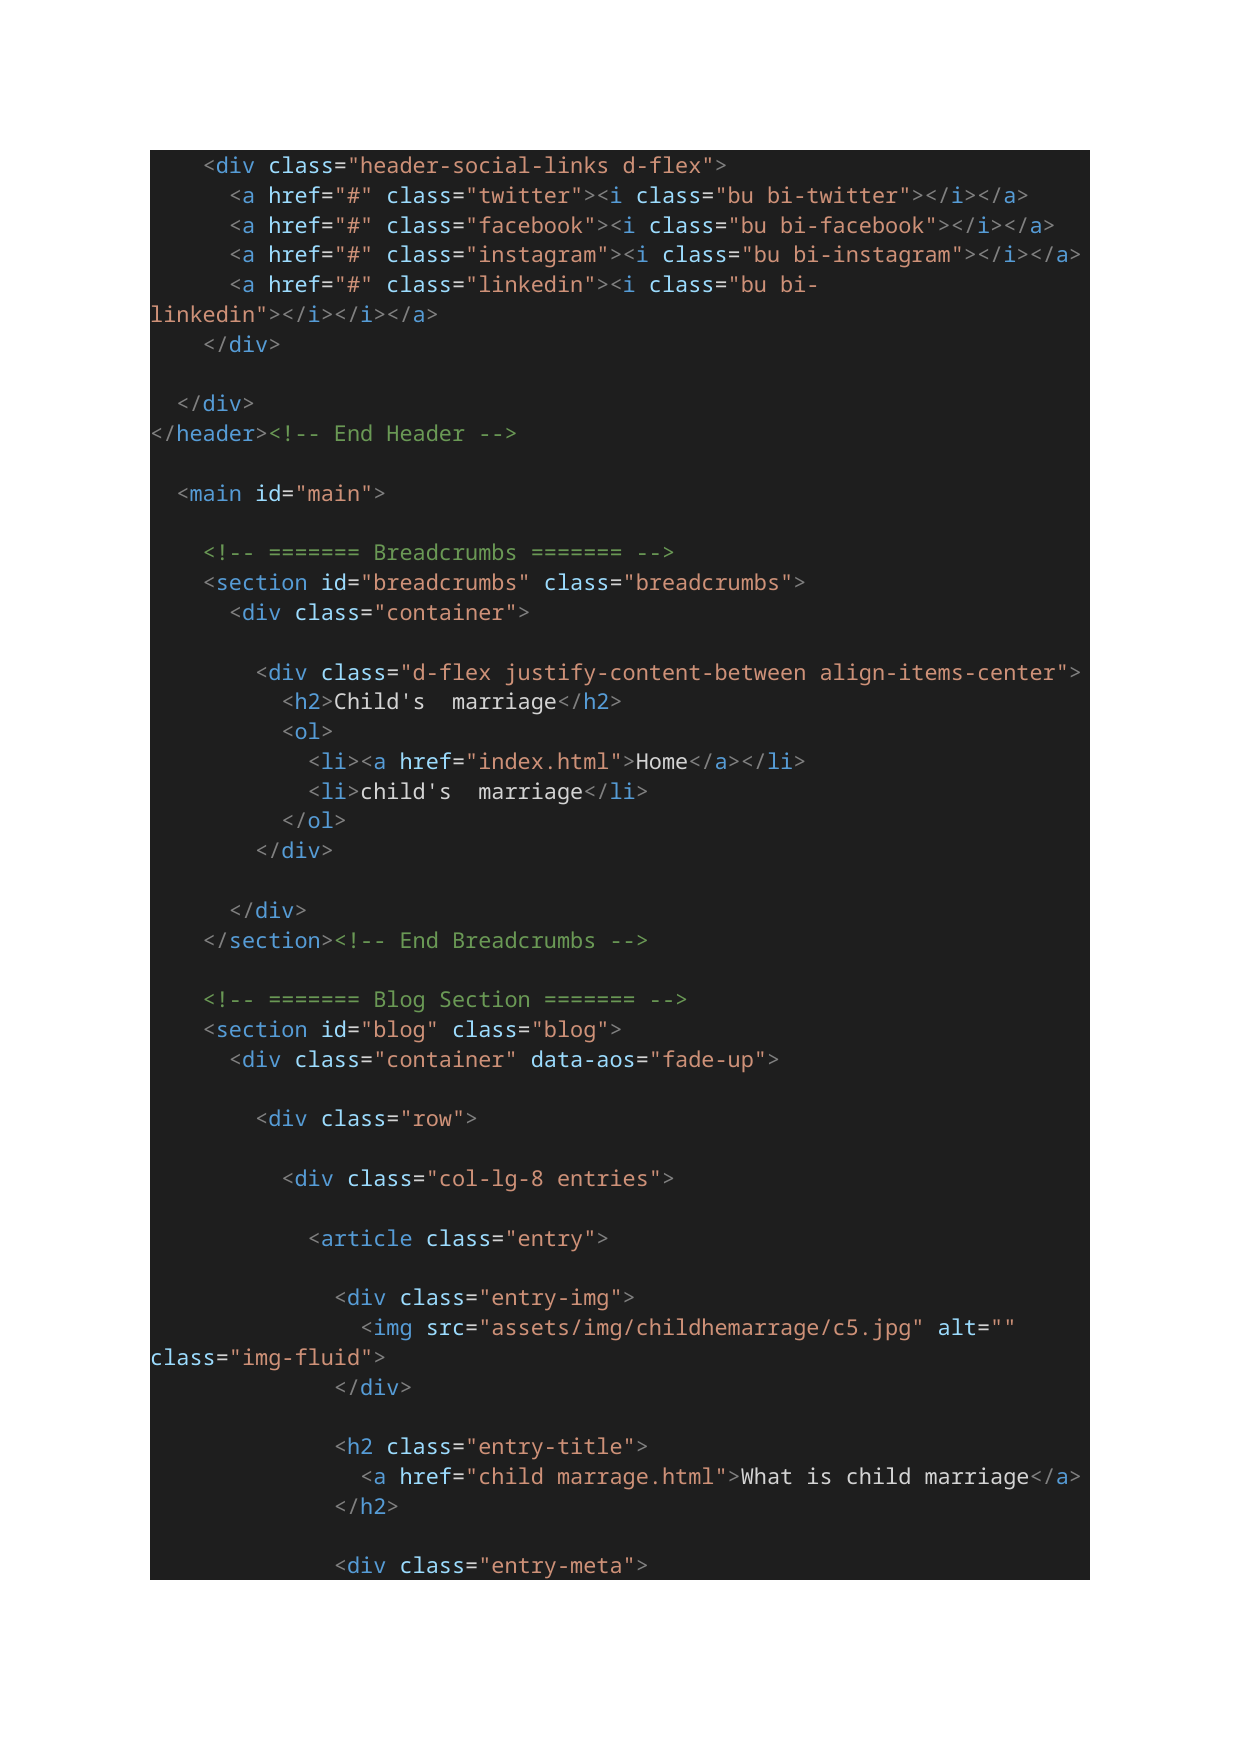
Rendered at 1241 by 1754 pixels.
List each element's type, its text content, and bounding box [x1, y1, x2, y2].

text <ol> [150, 716, 1090, 746]
text <div class="container" data-aos="fade-up"> [150, 1044, 1090, 1073]
text <div class="entry-img"> [150, 1282, 1090, 1312]
text <div class="row"> [150, 1103, 1090, 1133]
text <!-- ======= Blog Section ======= --> [150, 984, 1090, 1014]
text <a href="#" class="facebook"><i class="bu bi-facebook"></i></a> [150, 209, 1090, 239]
text <!-- ======= Breadcrumbs ======= --> [150, 537, 1090, 567]
text <main id="main"> [150, 478, 1090, 507]
text </div> [150, 895, 1090, 924]
text <section id="blog" class="blog"> [150, 1014, 1090, 1044]
text <img src="assets/img/childhemarrage/c5.jpg" alt="" class="img-fluid"> [150, 1312, 1090, 1371]
text <section id="breadcrumbs" class="breadcrumbs"> [150, 567, 1090, 597]
text <a href="child marrage.html">What is child marriage</a> [150, 1461, 1090, 1491]
text </div> [150, 1371, 1090, 1401]
text <div class="entry-meta"> [150, 1550, 1090, 1580]
text </div> [150, 835, 1090, 865]
text </h2> [150, 1491, 1090, 1520]
text </section><!-- End Breadcrumbs --> [150, 924, 1090, 954]
text <div class="container"> [150, 597, 1090, 627]
text <a href="#" class="twitter"><i class="bu bi-twitter"></i></a> [150, 180, 1090, 209]
text <li>child's marriage</li> [150, 776, 1090, 805]
text </div> [150, 329, 1090, 358]
text </header><!-- End Header --> [150, 418, 1090, 448]
text <div class="d-flex justify-content-between align-items-center"> [150, 656, 1090, 686]
text <article class="entry"> [150, 1222, 1090, 1252]
text <h2>Child's marriage</h2> [150, 686, 1090, 716]
text <div class="col-lg-8 entries"> [150, 1163, 1090, 1193]
text </div> [150, 388, 1090, 418]
text <a href="#" class="linkedin"><i class="bu bi-linkedin"></i></i></a> [150, 269, 1090, 329]
text <div class="header-social-links d-flex"> [150, 150, 1090, 180]
text <h2 class="entry-title"> [150, 1431, 1090, 1461]
text </ol> [150, 805, 1090, 835]
text <li><a href="index.html">Home</a></li> [150, 746, 1090, 776]
text <a href="#" class="instagram"><i class="bu bi-instagram"></i></a> [150, 239, 1090, 269]
